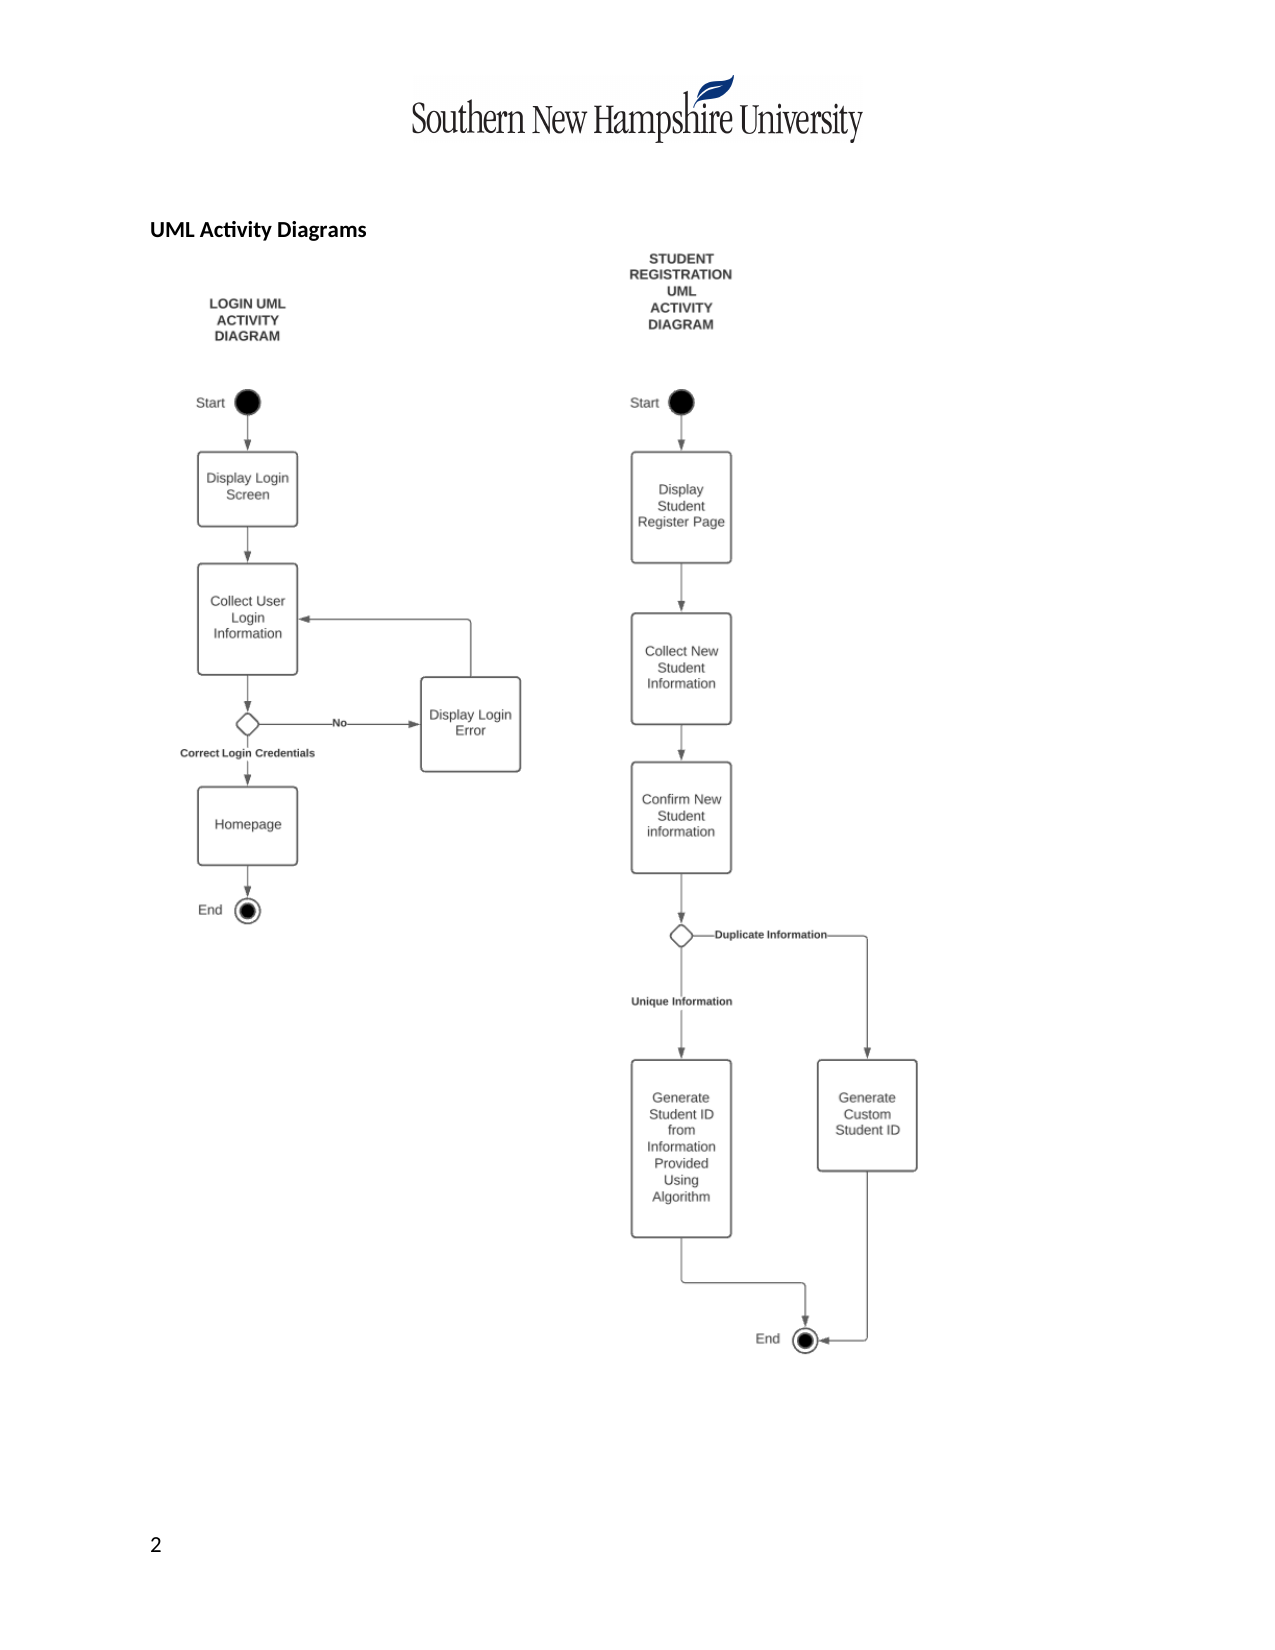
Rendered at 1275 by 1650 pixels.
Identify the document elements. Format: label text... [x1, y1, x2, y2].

picture [412, 75, 863, 143]
subtitle UML Activity Diagrams [150, 215, 1125, 243]
picture [150, 242, 944, 1375]
